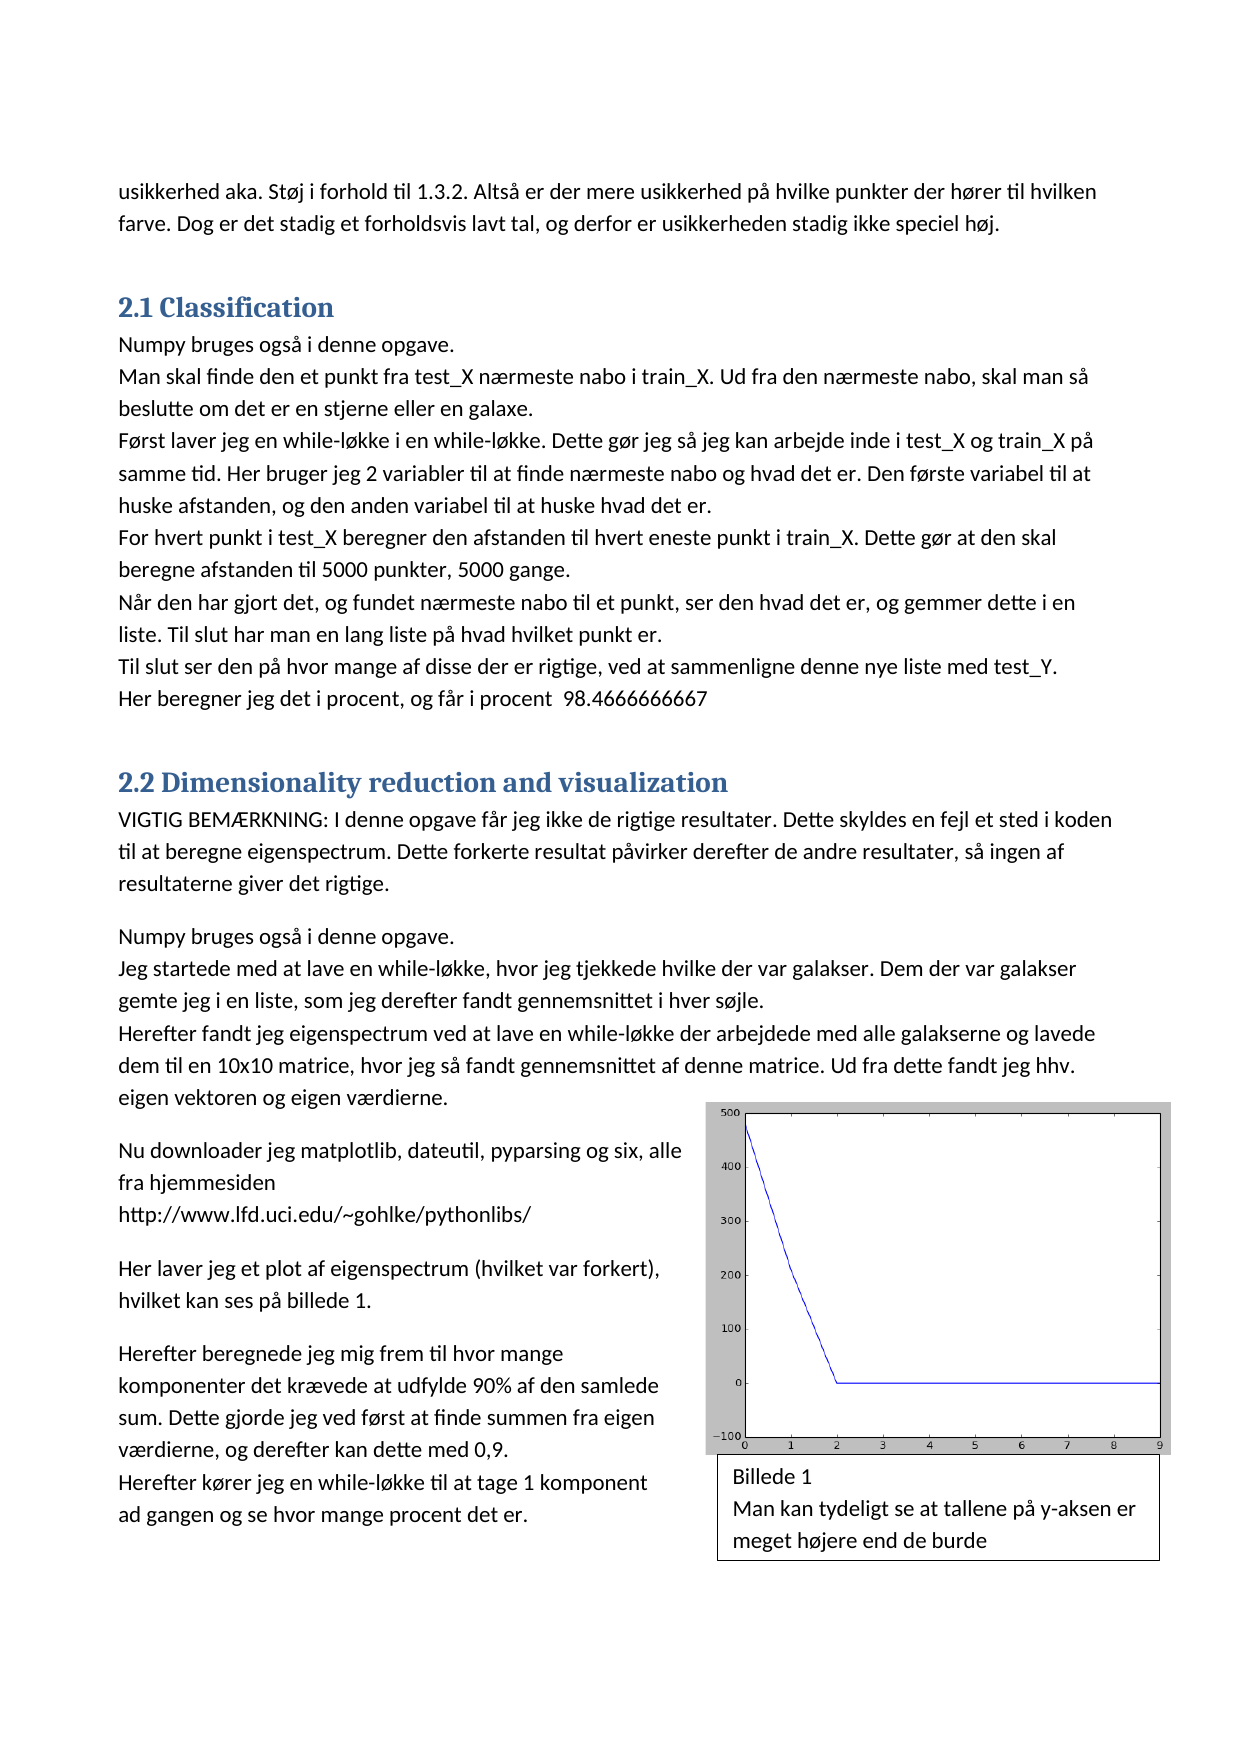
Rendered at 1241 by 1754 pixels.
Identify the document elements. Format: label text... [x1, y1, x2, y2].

text VIGTIG BEMÆRKNING: I denne opgave får jeg ikke de rigtige resultater. Dette skyldes en fejl et sted i koden til at beregne eigenspectrum. Dette forkerte resultat påvirker derefter de andre resultater, så ingen af resultaterne giver det rigtige. [118, 805, 1122, 897]
subtitle 2.1 Classification [118, 292, 1122, 325]
text Her laver jeg et plot af eigenspectrum (hvilket var forkert), hvilket kan ses på billede 1. [118, 1254, 705, 1314]
text Numpy bruges også i denne opgave. Jeg startede med at lave en while-løkke, hvor jeg tjekkede hvilke der var galakser. Dem der var galakser gemte jeg i en liste, som jeg derefter fandt gennemsnittet i hver søjle. Herefter fandt jeg eigenspectrum ved at lave en while-løkke der arbejdede med alle galakserne og lavede dem til en 10x10 matrice, hvor jeg så fandt gennemsnittet af denne matrice. Ud fra dette fandt jeg hhv. eigen vektoren og eigen værdierne. [118, 922, 1122, 1111]
text Herefter beregnede jeg mig frem til hvor mange komponenter det krævede at udfylde 90% af den samlede sum. Dette gjorde jeg ved først at finde summen fra eigen værdierne, og derefter kan dette med 0,9. Herefter kører jeg en while-løkke til at tage 1 komponent ad gangen og se hvor mange procent det er. [118, 1339, 717, 1528]
text Nu downloader jeg matplotlib, dateutil, pyparsing og six, alle fra hjemmesiden http://www.lfd.uci.edu/~gohlke/pythonlibs/ [118, 1136, 705, 1229]
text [118, 177, 1122, 237]
picture [705, 1102, 1171, 1455]
subtitle 2.2 Dimensionality reduction and visualization [118, 766, 1122, 800]
text Numpy bruges også i denne opgave. Man skal finde den et punkt fra test_X nærmeste nabo i train_X. Ud fra den nærmeste nabo, skal man så beslutte om det er en stjerne eller en galaxe. Først laver jeg en while-løkke i en while-løkke. Dette gør jeg så jeg kan arbejde inde i test_X og train_X på samme tid. Her bruger jeg 2 variabler til at finde nærmeste nabo og hvad det er. Den første variabel til at huske afstanden, og den anden variabel til at huske hvad det er. For hvert punkt i test_X beregner den afstanden til hvert eneste punkt i train_X. Dette gør at den skal beregne afstanden til 5000 punkter, 5000 gange. Når den har gjort det, og fundet nærmeste nabo til et punkt, ser den hvad det er, og gemmer dette i en liste. Til slut har man en lang liste på hvad hvilket punkt er. Til slut ser den på hvor mange af disse der er rigtige, ved at sammenligne denne nye liste med test_Y. Her beregner jeg det i procent, og får i procent 98.4666666667 [118, 330, 1122, 712]
